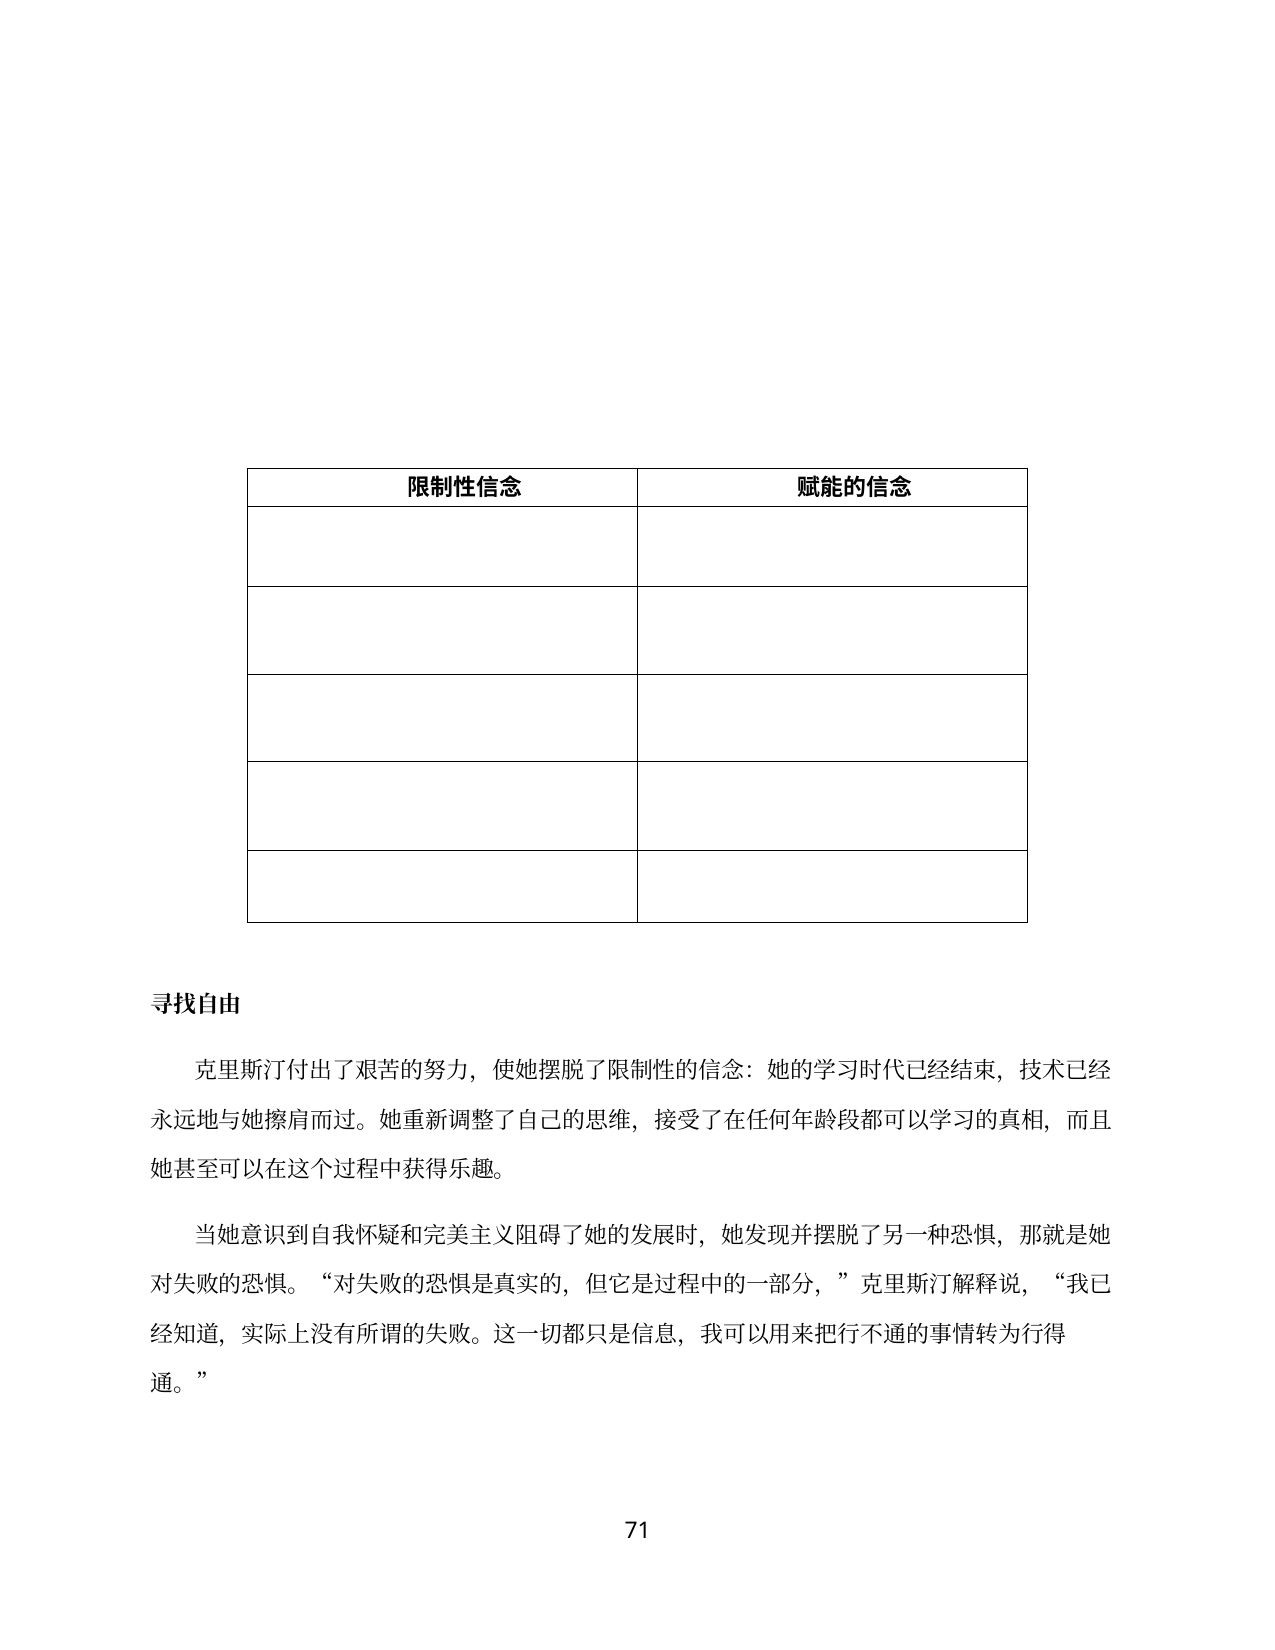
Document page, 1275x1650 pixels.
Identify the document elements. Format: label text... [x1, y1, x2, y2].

text 当她意识到自我怀疑和完美主义阻碍了她的发展时，她发现并摆脱了另一种恐惧，那就是她对失败的恐惧。“对失败的恐惧是真实的，但它是过程中的一部分，”克里斯汀解释说，“我已经知道，实际上没有所谓的失败。这一切都只是信息，我可以用来把行不通的事情转为行得通。” [150, 1217, 1125, 1398]
table_cell [248, 507, 637, 586]
table_cell [638, 675, 1027, 761]
table_cell [638, 587, 1027, 674]
table_header 限制性信念 [248, 469, 637, 506]
text 寻找自由 [150, 986, 1125, 1019]
table_cell [248, 587, 637, 674]
text 克里斯汀付出了艰苦的努力，使她摆脱了限制性的信念：她的学习时代已经结束，技术已经永远地与她擦肩而过。她重新调整了自己的思维，接受了在任何年龄段都可以学习的真相，而且她甚至可以在这个过程中获得乐趣。 [150, 1052, 1125, 1184]
table_cell [638, 507, 1027, 586]
table_cell [248, 675, 637, 761]
table_header 赋能的信念 [638, 469, 1027, 506]
table_cell [638, 851, 1027, 922]
table_cell [638, 762, 1027, 850]
table_cell [248, 851, 637, 922]
table_cell [248, 762, 637, 850]
